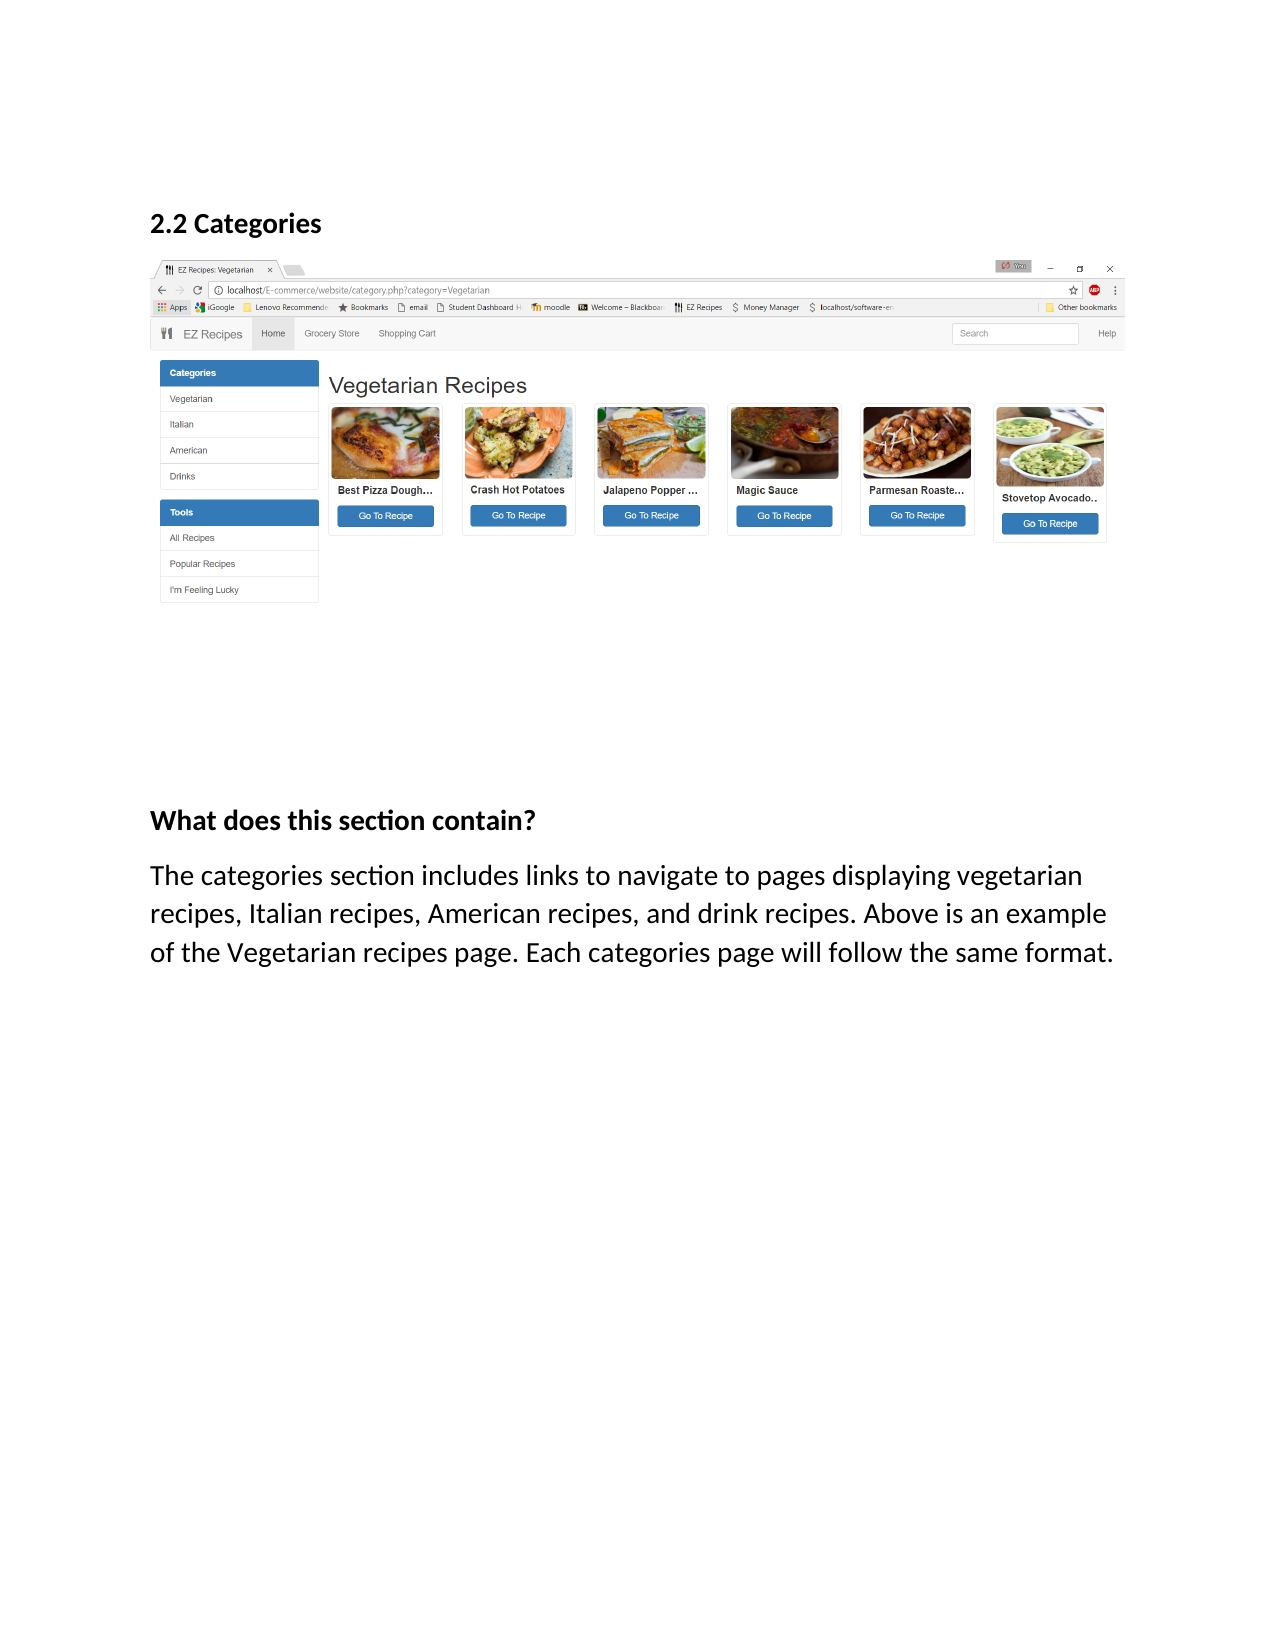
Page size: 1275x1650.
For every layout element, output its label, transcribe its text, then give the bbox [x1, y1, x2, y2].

picture [150, 260, 1125, 784]
text What does this section contain? [150, 802, 1125, 838]
text 2.2 Categories [150, 205, 1125, 241]
text The categories section includes links to navigate to pages displaying vegetarian recipes, Italian recipes, American recipes, and drink recipes. Above is an example of the Vegetarian recipes page. Each categories page will follow the same format. [150, 857, 1125, 970]
